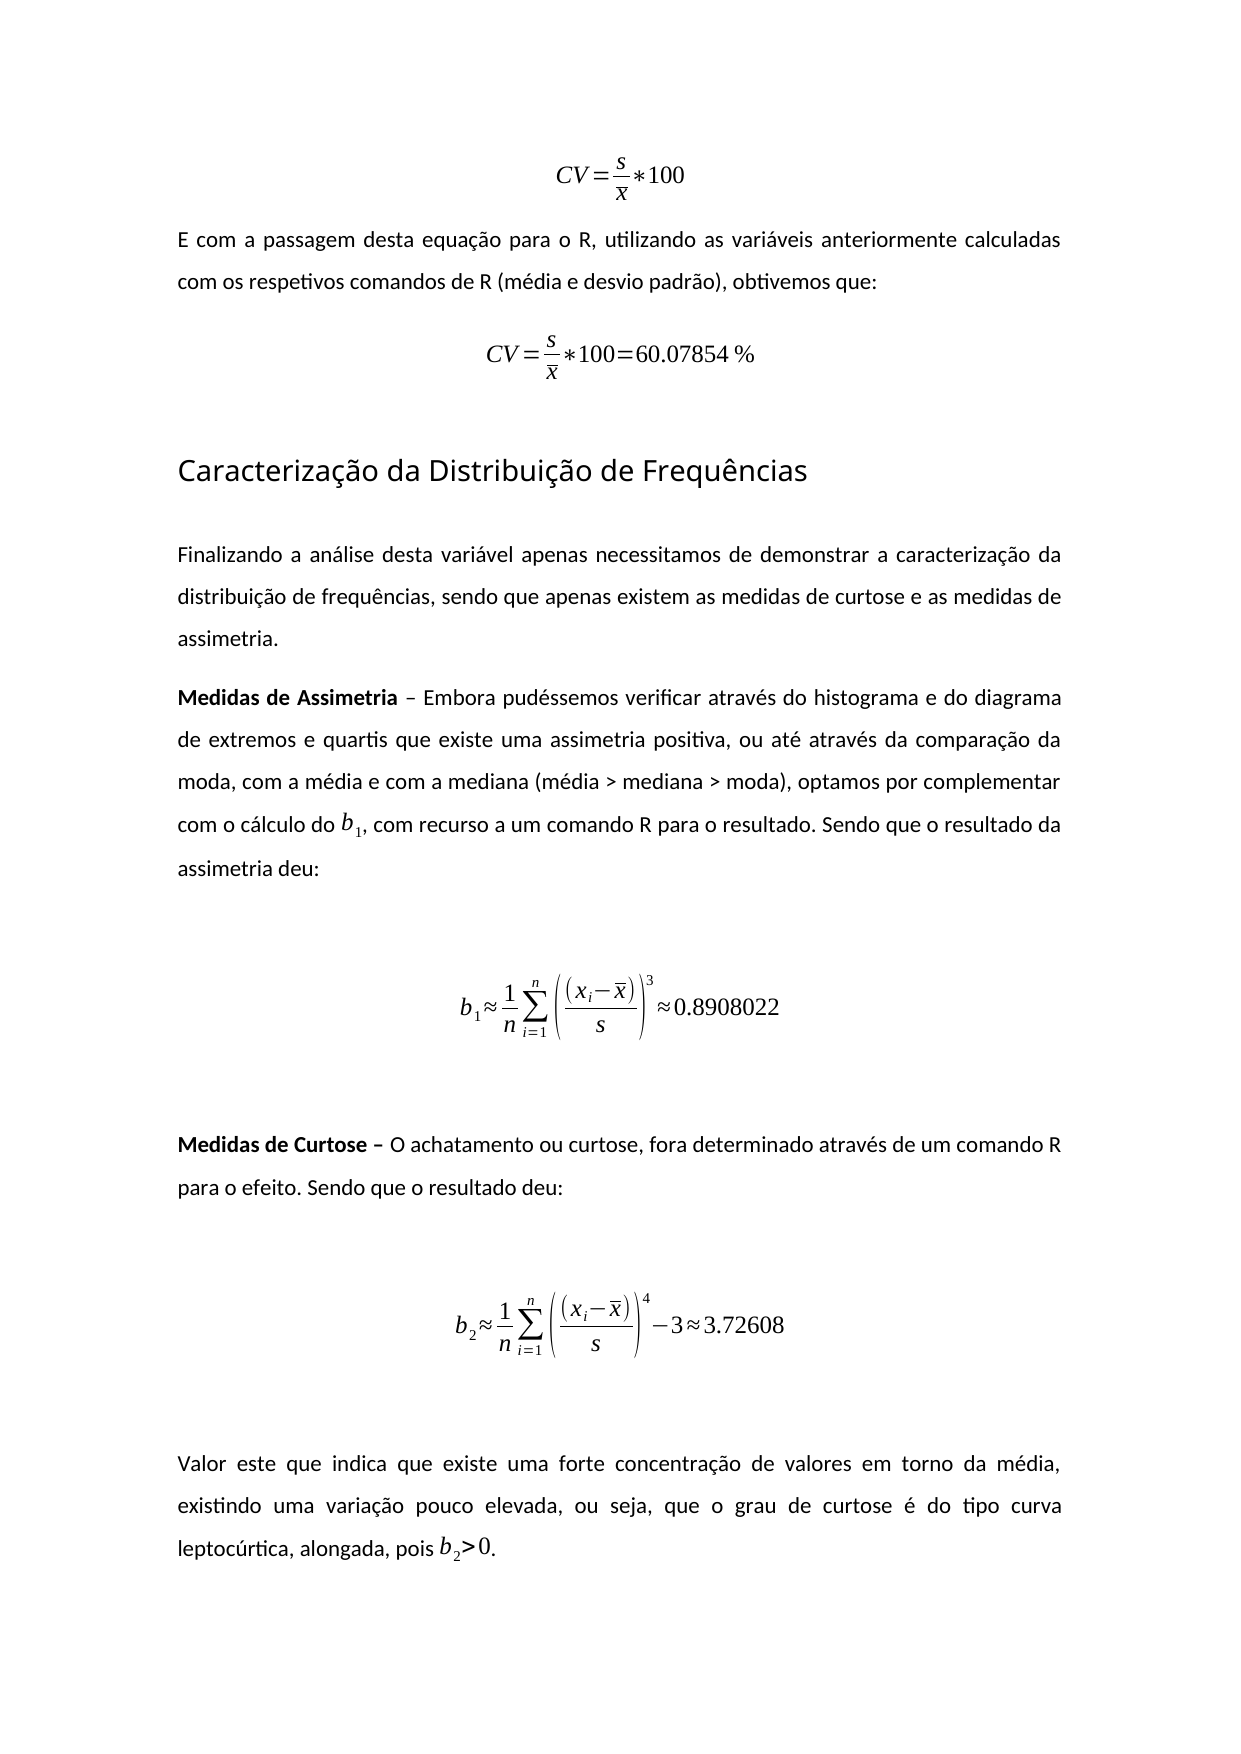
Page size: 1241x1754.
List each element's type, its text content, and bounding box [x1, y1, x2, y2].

text E com a passagem desta equação para o R, utilizando as variáveis anteriormente calculadas com os respetivos comandos de R (média e desvio padrão), obtivemos que: [177, 225, 1063, 295]
text Valor este que indica que existe uma forte concentração de valores em torno da média, existindo uma variação pouco elevada, ou seja, que o grau de curtose é do tipo curva leptocúrtica, alongada, pois . [177, 1449, 1063, 1564]
text Medidas de Assimetria – Embora pudéssemos verificar através do histograma e do diagrama de extremos e quartis que existe uma assimetria positiva, ou até através da comparação da moda, com a média e com a mediana (média > mediana > moda), optamos por complementar com o cálculo do , com recurso a um comando R para o resultado. Sendo que o resultado da assimetria deu: [177, 683, 1063, 882]
text Medidas de Curtose – O achatamento ou curtose, fora determinado através de um comando R para o efeito. Sendo que o resultado deu: [177, 1131, 1063, 1201]
subtitle Caracterização da Distribuição de Frequências [177, 451, 1063, 490]
text Finalizando a análise desta variável apenas necessitamos de demonstrar a caracterização da distribuição de frequências, sendo que apenas existem as medidas de curtose e as medidas de assimetria. [177, 540, 1063, 652]
